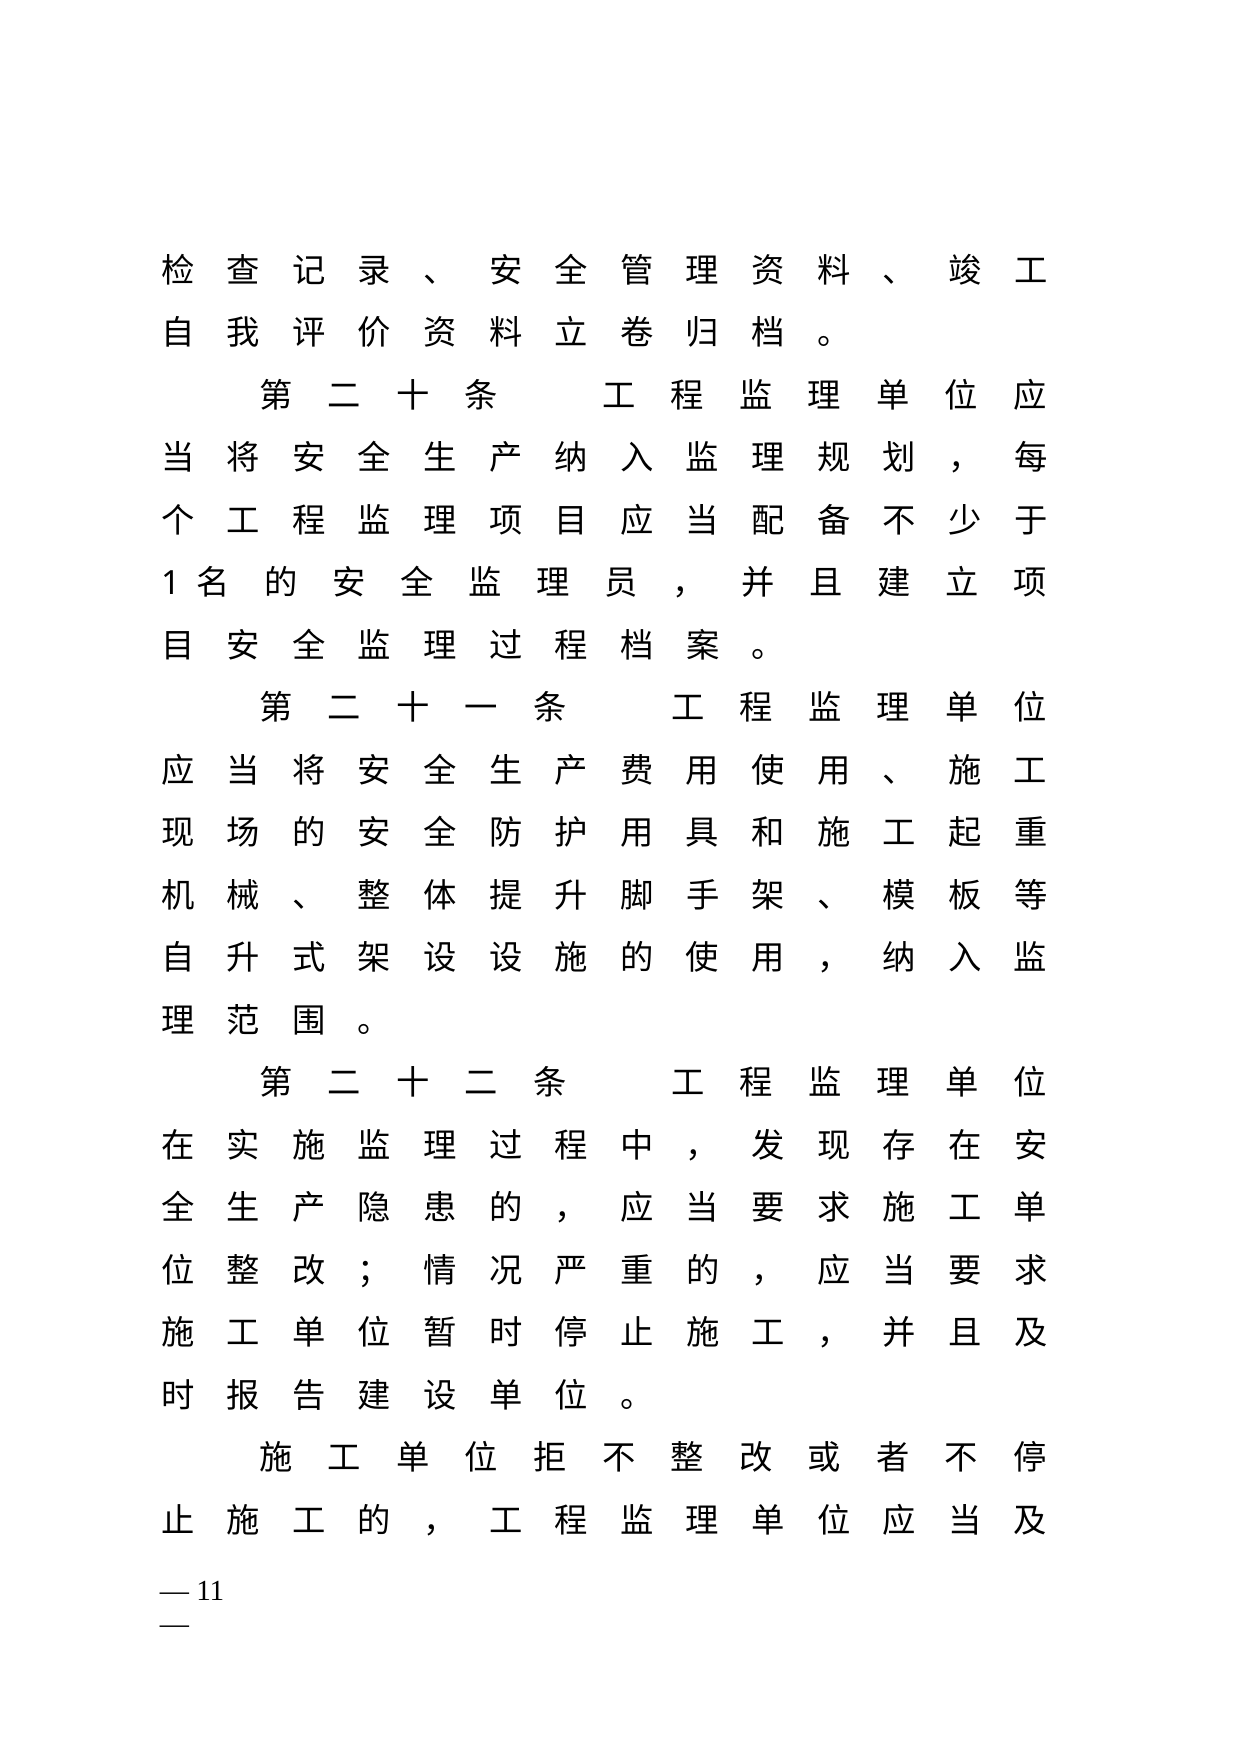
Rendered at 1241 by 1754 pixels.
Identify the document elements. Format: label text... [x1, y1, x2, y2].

text 第二十条 工程监理单位应当将安全生产纳入监理规划，每个工程监理项目应当配备不少于1名的安全监理员，并且建立项目安全监理过程档案。 [161, 361, 1079, 674]
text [161, 1424, 1079, 1549]
text 第二十二条 工程监理单位在实施监理过程中，发现存在安全生产隐患的，应当要求施工单位整改；情况严重的，应当要求施工单位暂时停止施工，并且及时报告建设单位。 [161, 1049, 1079, 1424]
text 第二十一条 工程监理单位应当将安全生产费用使用、施工现场的安全防护用具和施工起重机械、整体提升脚手架、模板等自升式架设设施的使用，纳入监理范围。 [161, 674, 1079, 1049]
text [161, 236, 1079, 361]
